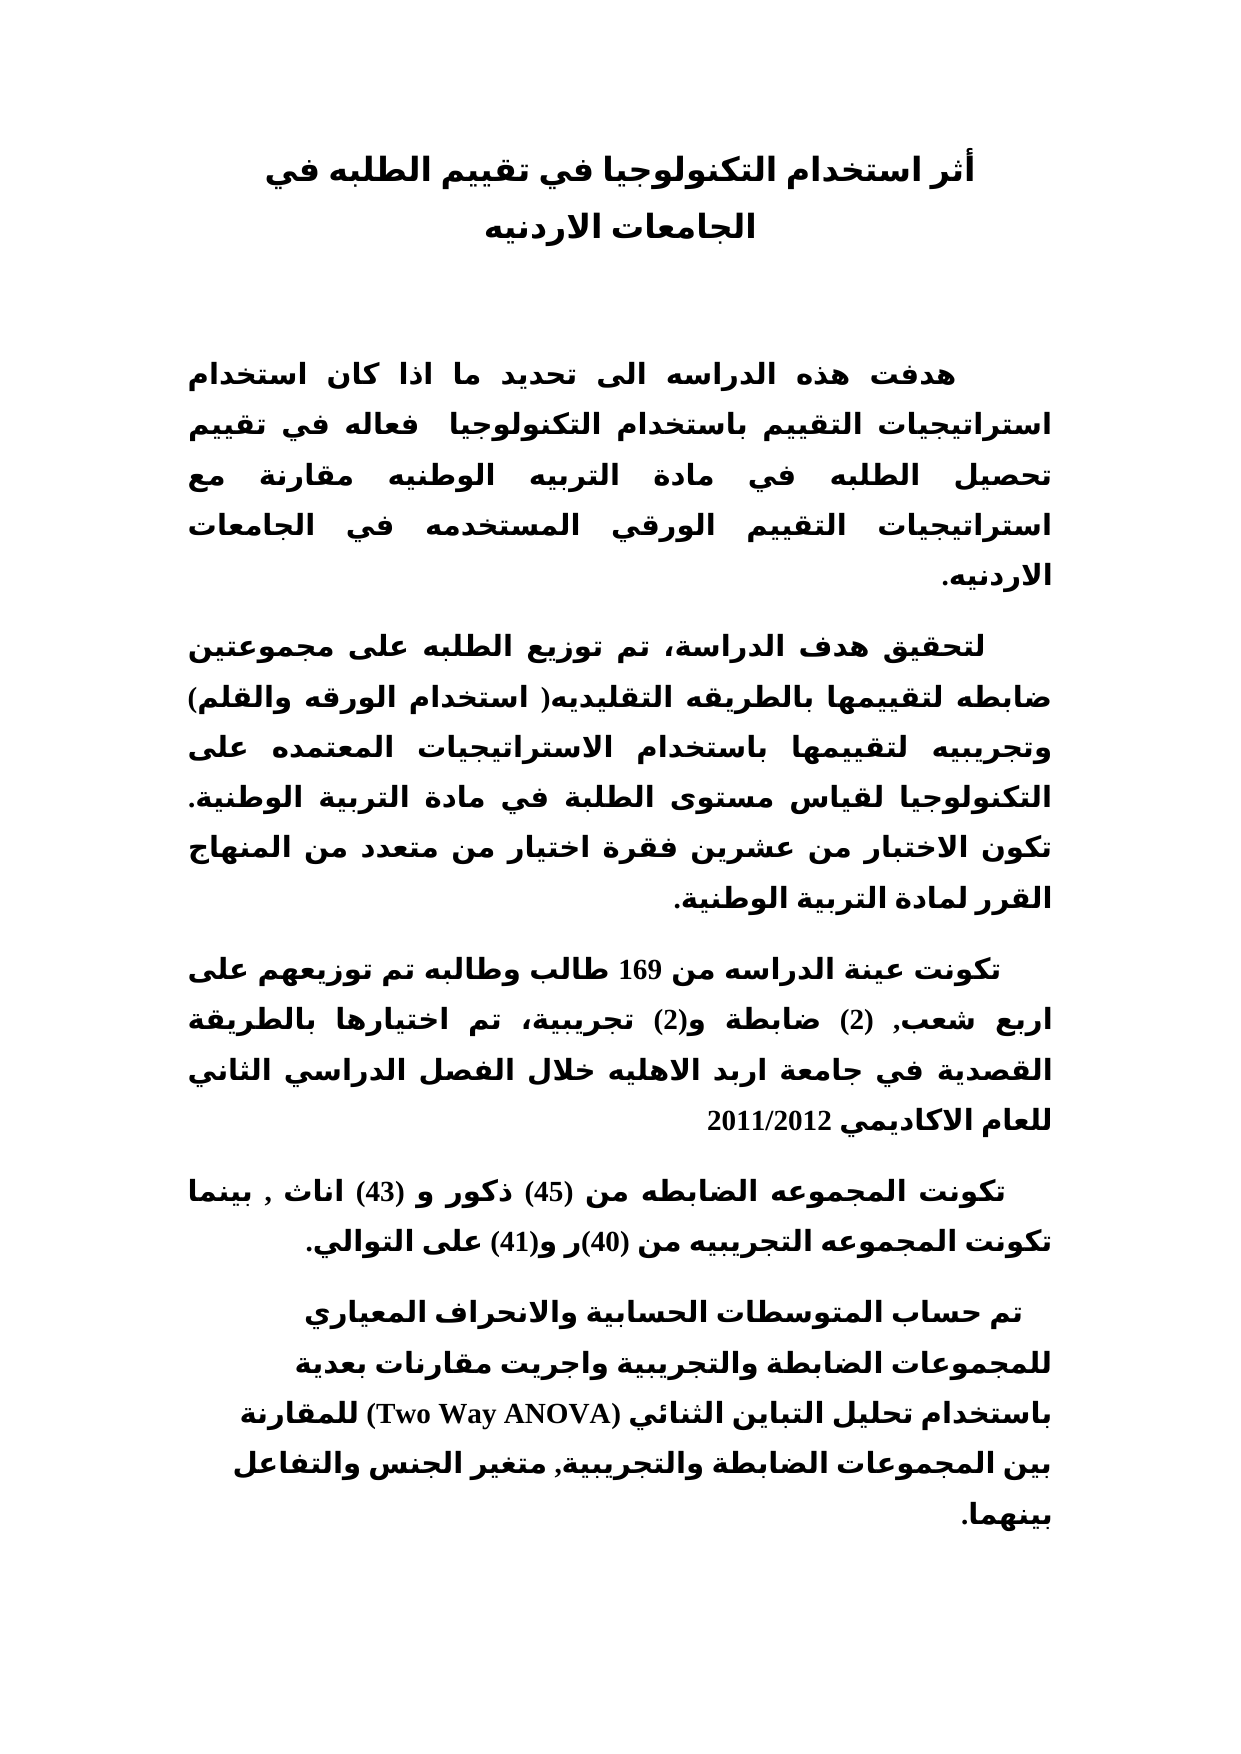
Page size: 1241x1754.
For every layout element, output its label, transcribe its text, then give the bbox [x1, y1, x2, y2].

text تكونت المجموعه الضابطه من (45) ذكور و (43) اناث , بينما تكونت المجموعه التجريبيه من (40)ر و(41) على التوالي. [187, 1174, 1053, 1258]
text تم حساب المتوسطات الحسابية والانحراف المعياري للمجموعات الضابطة والتجريبية واجريت مقارنات بعدية باستخدام تحليل التباين الثنائي (Two Way ANOVA) للمقارنة بين المجموعات الضابطة والتجريبية, متغير الجنس والتفاعل بينهما. [187, 1296, 1053, 1530]
text لتحقيق هدف الدراسة، تم توزيع الطلبه على مجموعتين ضابطه لتقييمها بالطريقه التقليديه( استخدام الورقه والقلم) وتجريبيه لتقييمها باستخدام الاستراتيجيات المعتمده على التكنولوجيا لقياس مستوى الطلبة في مادة التربية الوطنية. تكون الاختبار من عشرين فقرة اختيار من متعدد من المنهاج القرر لمادة التربية الوطنية. [187, 629, 1053, 914]
text أثر استخدام التكنولوجيا في تقييم الطلبه في الجامعات الاردنيه [187, 150, 1053, 246]
text هدفت هذه الدراسه الى تحديد ما اذا كان استخدام استراتيجيات التقييم باستخدام التكنولوجيا فعاله في تقييم تحصيل الطلبه في مادة التربيه الوطنيه مقارنة مع استراتيجيات التقييم الورقي المستخدمه في الجامعات الاردنيه. [187, 357, 1053, 592]
text تكونت عينة الدراسه من 169 طالب وطالبه تم توزيعهم على اربع شعب, (2) ضابطة و(2) تجريبية، تم اختيارها بالطريقة القصدية في جامعة اربد الاهليه خلال الفصل الدراسي الثاني للعام الاكاديمي 2011/2012 [187, 952, 1053, 1137]
